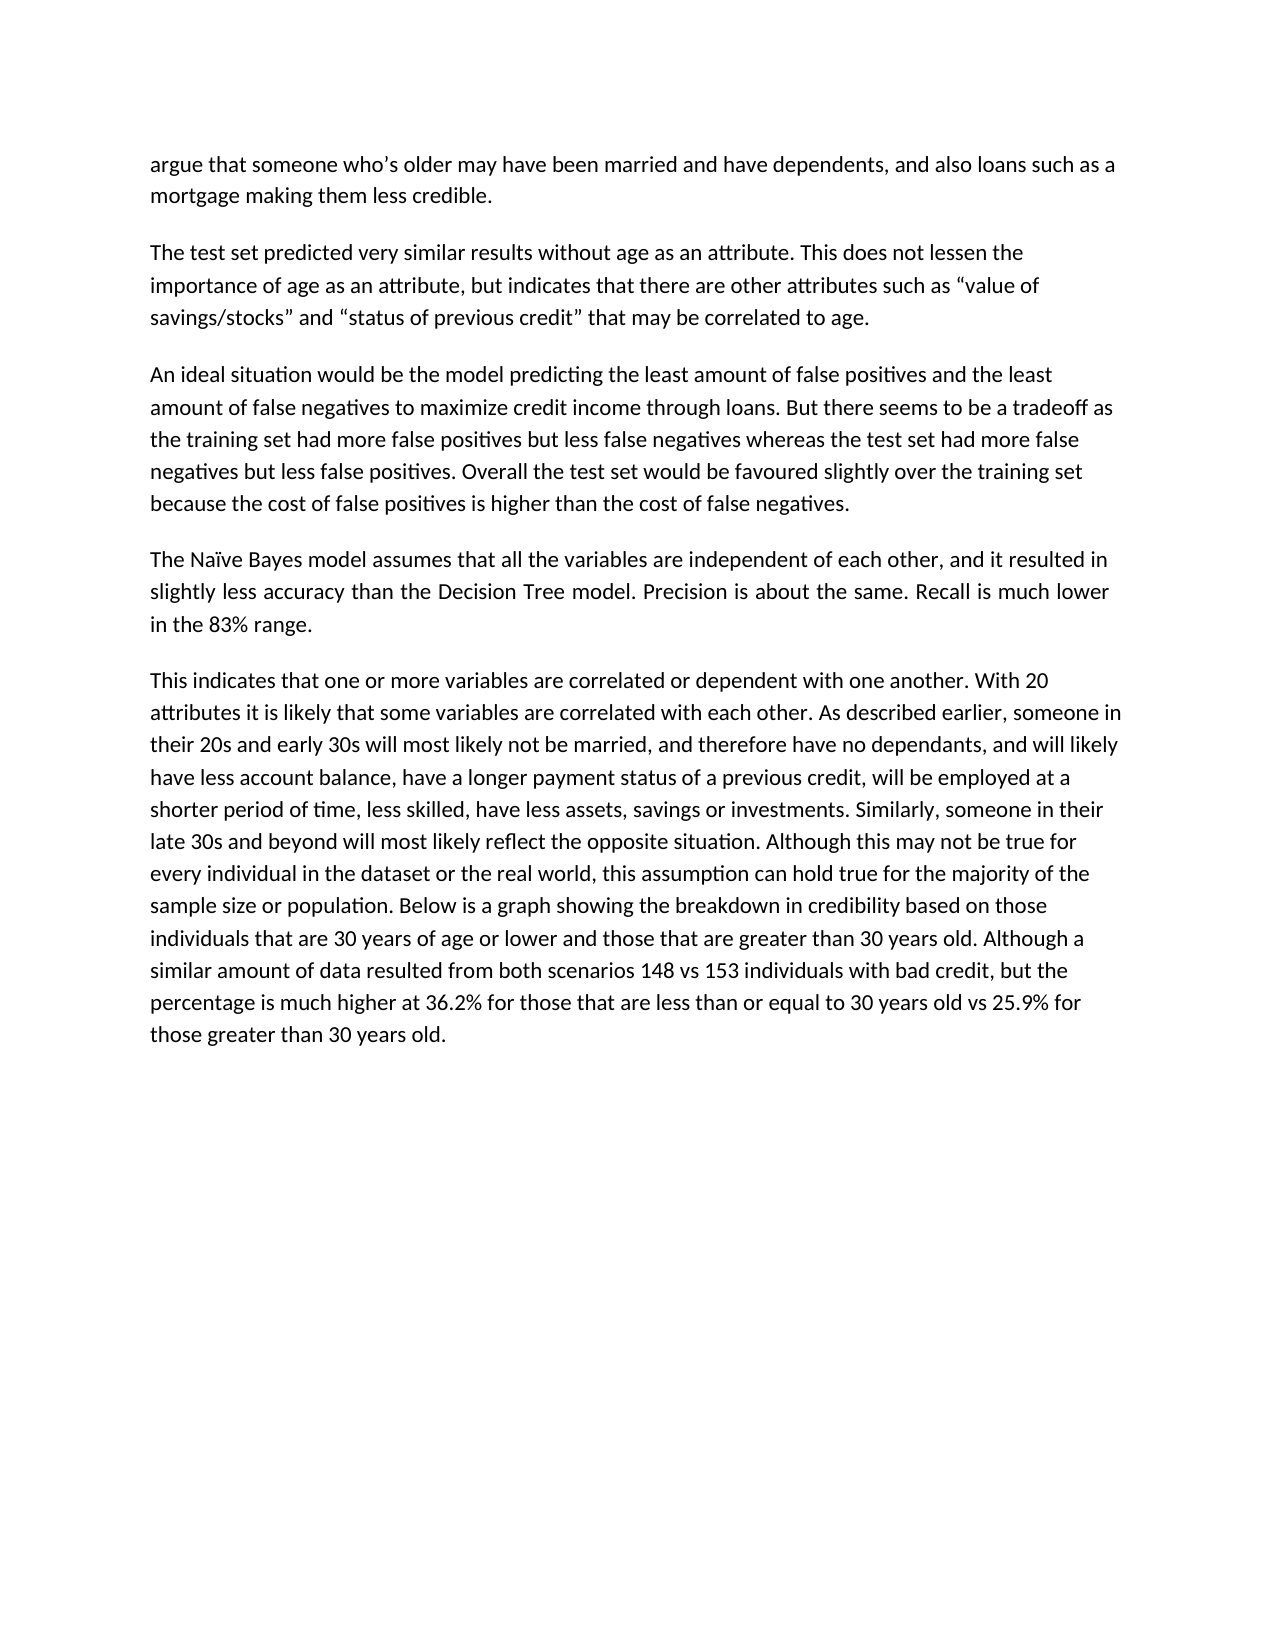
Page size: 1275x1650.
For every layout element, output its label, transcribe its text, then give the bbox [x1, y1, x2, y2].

text This indicates that one or more variables are correlated or dependent with one another. With 20 attributes it is likely that some variables are correlated with each other. As described earlier, someone in their 20s and early 30s will most likely not be married, and therefore have no dependants, and will likely have less account balance, have a longer payment status of a previous credit, will be employed at a shorter period of time, less skilled, have less assets, savings or investments. Similarly, someone in their late 30s and beyond will most likely reflect the opposite situation. Although this may not be true for every individual in the dataset or the real world, this assumption can hold true for the majority of the sample size or population. Below is a graph showing the breakdown in credibility based on those individuals that are 30 years of age or lower and those that are greater than 30 years old. Although a similar amount of data resulted from both scenarios 148 vs 153 individuals with bad credit, but the percentage is much higher at 36.2% for those that are less than or equal to 30 years old vs 25.9% for those greater than 30 years old. [150, 666, 1128, 1048]
text The Naïve Bayes model assumes that all the variables are independent of each other, and it resulted in slightly less accuracy than the Decision Tree model. Precision is about the same. Recall is much lower in the 83% range. [150, 545, 1111, 638]
text argue that someone who’s older may have been married and have dependents, and also loans such as a mortgage making them less credible. [150, 150, 1121, 209]
text The test set predicted very similar results without age as an attribute. This does not lessen the importance of age as an attribute, but indicates that there are other attributes such as “value of savings/stocks” and “status of previous credit” that may be correlated to age. [150, 238, 1121, 331]
text An ideal situation would be the model predicting the least amount of false positives and the least amount of false negatives to maximize credit income through loans. But there seems to be a tradeoff as the training set had more false positives but less false negatives whereas the test set had more false negatives but less false positives. Overall the test set would be favoured slightly over the training set because the cost of false positives is higher than the cost of false negatives. [150, 360, 1121, 517]
